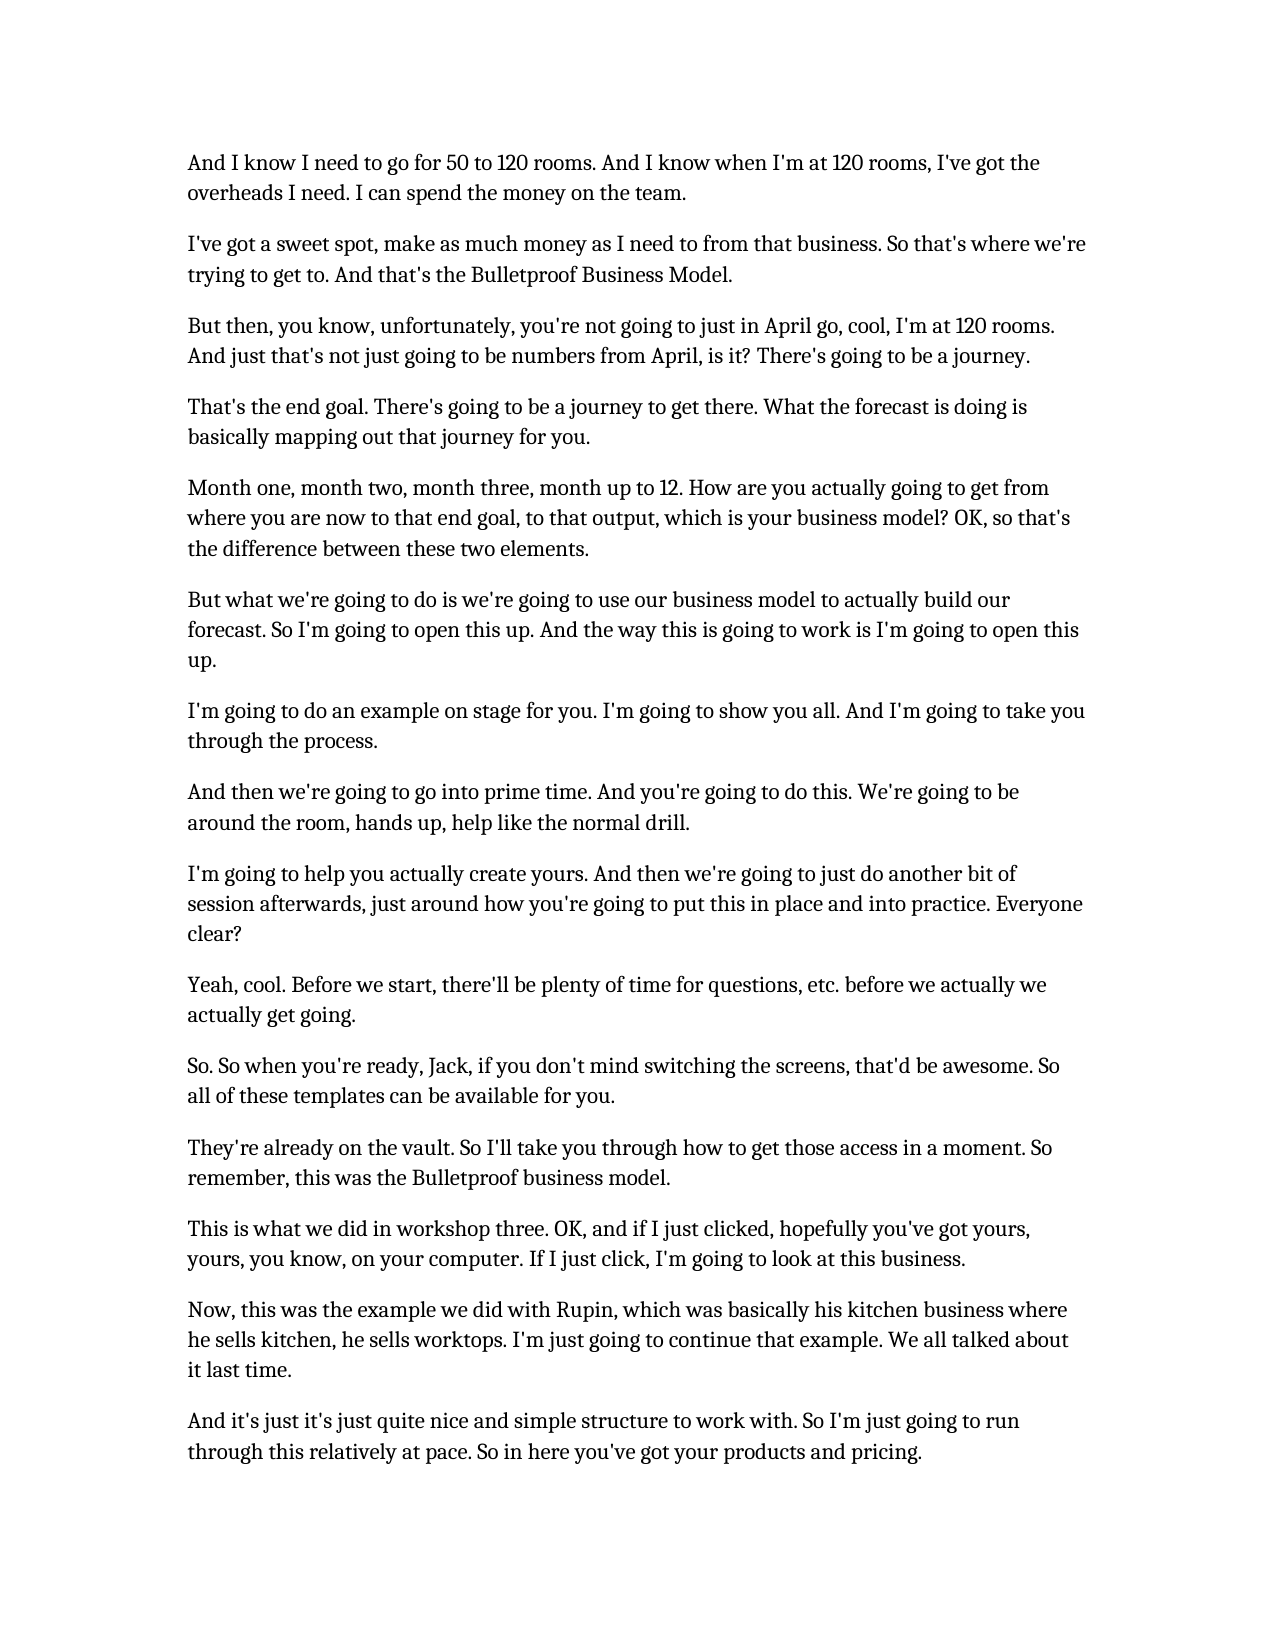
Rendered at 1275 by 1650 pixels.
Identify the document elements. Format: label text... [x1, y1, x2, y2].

text That's the end goal. There's going to be a journey to get there. What the forecast is doing is basically mapping out that journey for you. [187, 394, 1087, 450]
text I'm going to help you actually create yours. And then we're going to just do another bit of session afterwards, just around how you're going to put this in place and into practice. Everyone clear? [187, 860, 1087, 947]
text Yeah, cool. Before we start, there'll be plenty of time for questions, etc. before we actually we actually get going. [187, 972, 1087, 1028]
text I've got a sweet spot, make as much money as I need to from that business. So that's where we're trying to get to. And that's the Bulletproof Business Model. [187, 231, 1087, 288]
text But what we're going to do is we're going to use our business model to actually build our forecast. So I'm going to open this up. And the way this is going to work is I'm going to open this up. [187, 586, 1087, 673]
text I'm going to do an example on stage for you. I'm going to show you all. And I'm going to take you through the process. [187, 698, 1087, 754]
text And I know I need to go for 50 to 120 rooms. And I know when I'm at 120 rooms, I've got the overheads I need. I can spend the money on the team. [187, 150, 1087, 207]
text Now, this was the example we did with Rupin, which was basically his kitchen business where he sells kitchen, he sells worktops. I'm just going to continue that example. We all talked about it last time. [187, 1297, 1087, 1384]
text And it's just it's just quite nice and simple structure to work with. So I'm just going to run through this relatively at pace. So in here you've got your products and pricing. [187, 1408, 1087, 1465]
text And then we're going to go into prime time. And you're going to do this. We're going to be around the room, hands up, help like the normal drill. [187, 779, 1087, 836]
text This is what we did in workshop three. OK, and if I just clicked, hopefully you've got yours, yours, you know, on your computer. If I just click, I'm going to look at this business. [187, 1216, 1087, 1272]
text They're already on the vault. So I'll take you through how to get those access in a moment. So remember, this was the Bulletproof business model. [187, 1134, 1087, 1191]
text But then, you know, unfortunately, you're not going to just in April go, cool, I'm at 120 rooms. And just that's not just going to be numbers from April, is it? There's going to be a journey. [187, 312, 1087, 369]
text Month one, month two, month three, month up to 12. How are you actually going to get from where you are now to that end goal, to that output, which is your business model? OK, so that's the difference between these two elements. [187, 475, 1087, 562]
text So. So when you're ready, Jack, if you don't mind switching the screens, that'd be awesome. So all of these templates can be available for you. [187, 1053, 1087, 1110]
